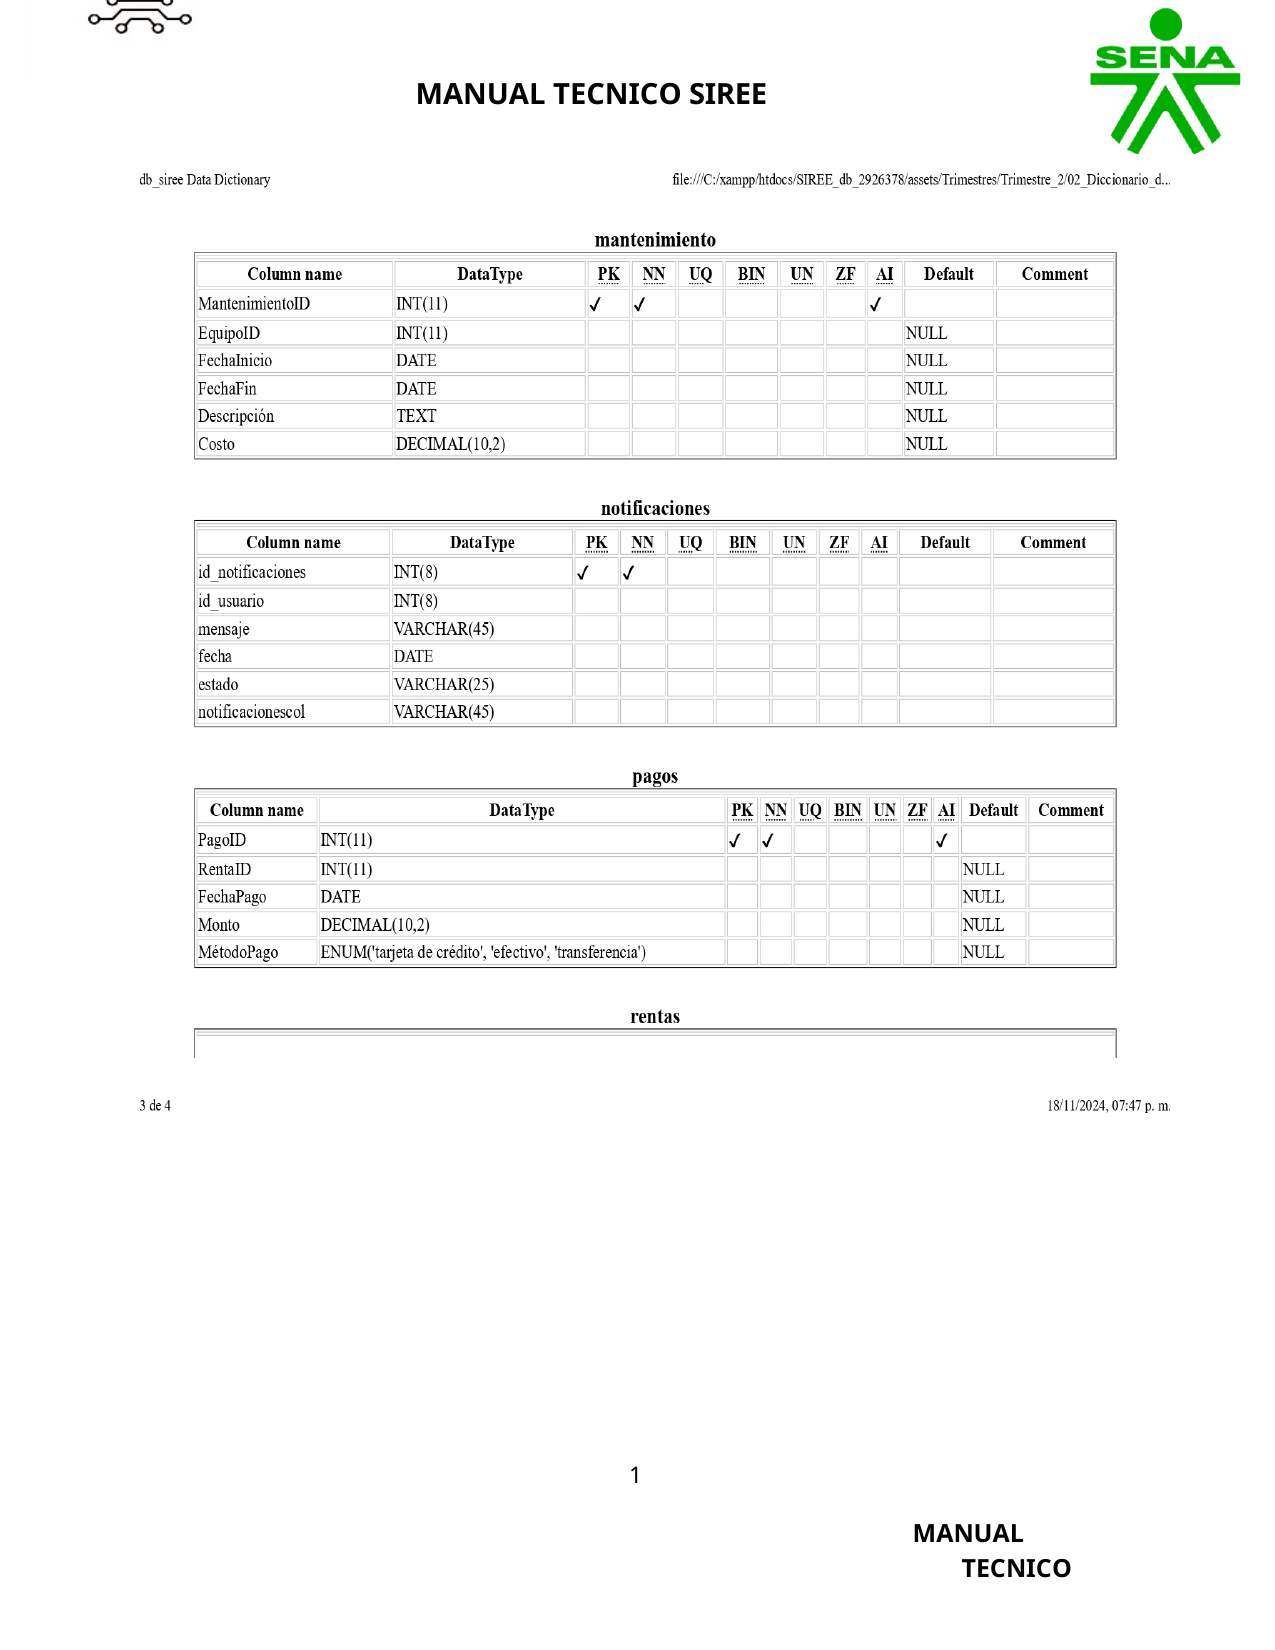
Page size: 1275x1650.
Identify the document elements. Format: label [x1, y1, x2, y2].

picture [139, 170, 1170, 1113]
picture [25, 0, 254, 77]
picture [1090, 8, 1241, 154]
